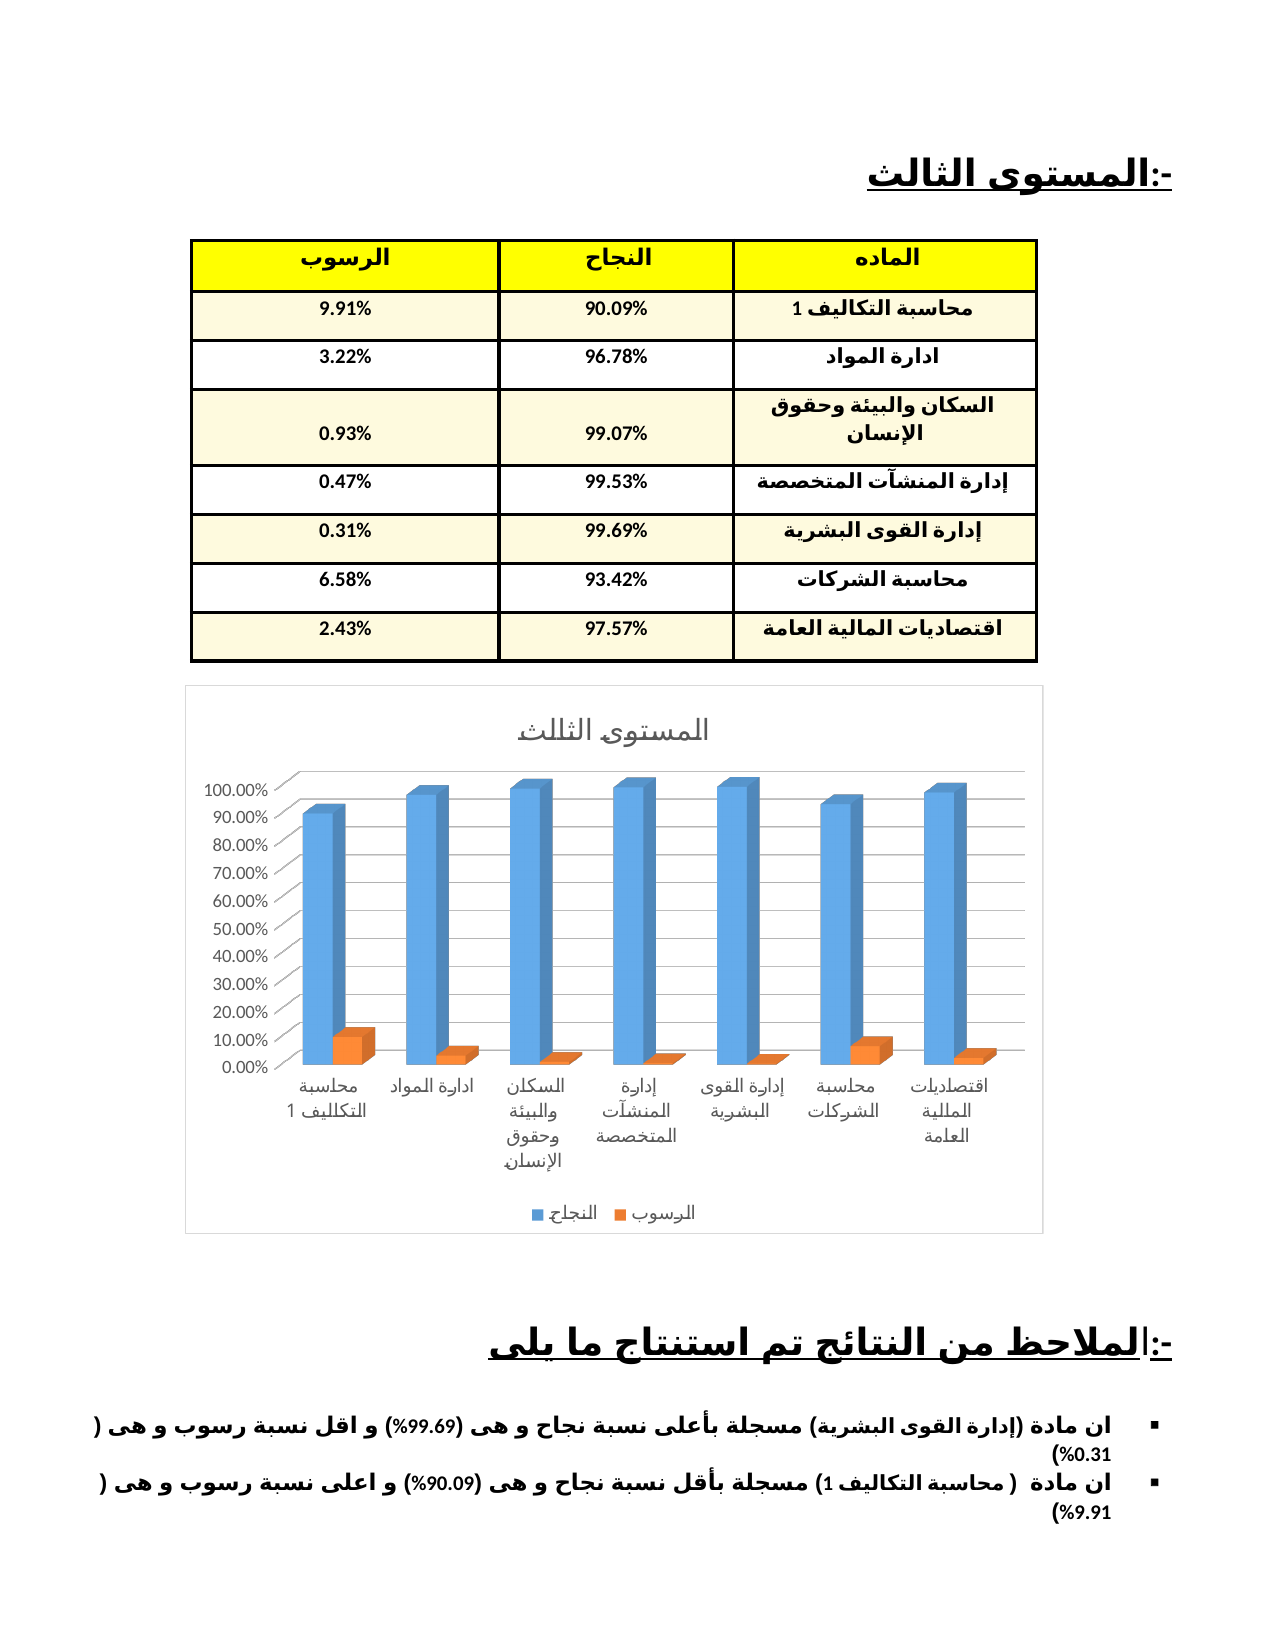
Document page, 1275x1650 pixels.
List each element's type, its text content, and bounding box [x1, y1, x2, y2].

table_header النجاح [501, 242, 732, 290]
table_cell محاسبة الشركات [735, 565, 1035, 611]
table_header الماده [735, 242, 1035, 290]
table_cell إدارة المنشآت المتخصصة [735, 467, 1035, 513]
table_cell 0.31% [193, 516, 497, 562]
table_header الرسوب [193, 242, 497, 290]
table_cell 9.91% [193, 293, 497, 339]
table_cell 99.07% [501, 391, 732, 464]
table_cell السكان والبيئة وحقوق الإنسان [735, 391, 1035, 464]
table_cell 0.47% [193, 467, 497, 513]
table_cell 90.09% [501, 293, 732, 339]
table_cell 2.43% [193, 614, 497, 659]
list الملاحظ من النتائج تم استنتاج ما يلى:- [56, 1319, 1172, 1365]
table_cell ادارة المواد [735, 342, 1035, 388]
table_cell 3.22% [193, 342, 497, 388]
table_cell 99.53% [501, 467, 732, 513]
table_cell 93.42% [501, 565, 732, 611]
text المستوى الثالث:- [56, 150, 1172, 196]
table_cell 96.78% [501, 342, 732, 388]
table_cell محاسبة التكاليف 1 [735, 293, 1035, 339]
table_cell اقتصاديات المالية العامة [735, 614, 1035, 659]
table_cell 97.57% [501, 614, 732, 659]
table_cell 6.58% [193, 565, 497, 611]
table_cell 0.93% [193, 391, 497, 464]
table_cell إدارة القوى البشرية [735, 516, 1035, 562]
table_cell 99.69% [501, 516, 732, 562]
